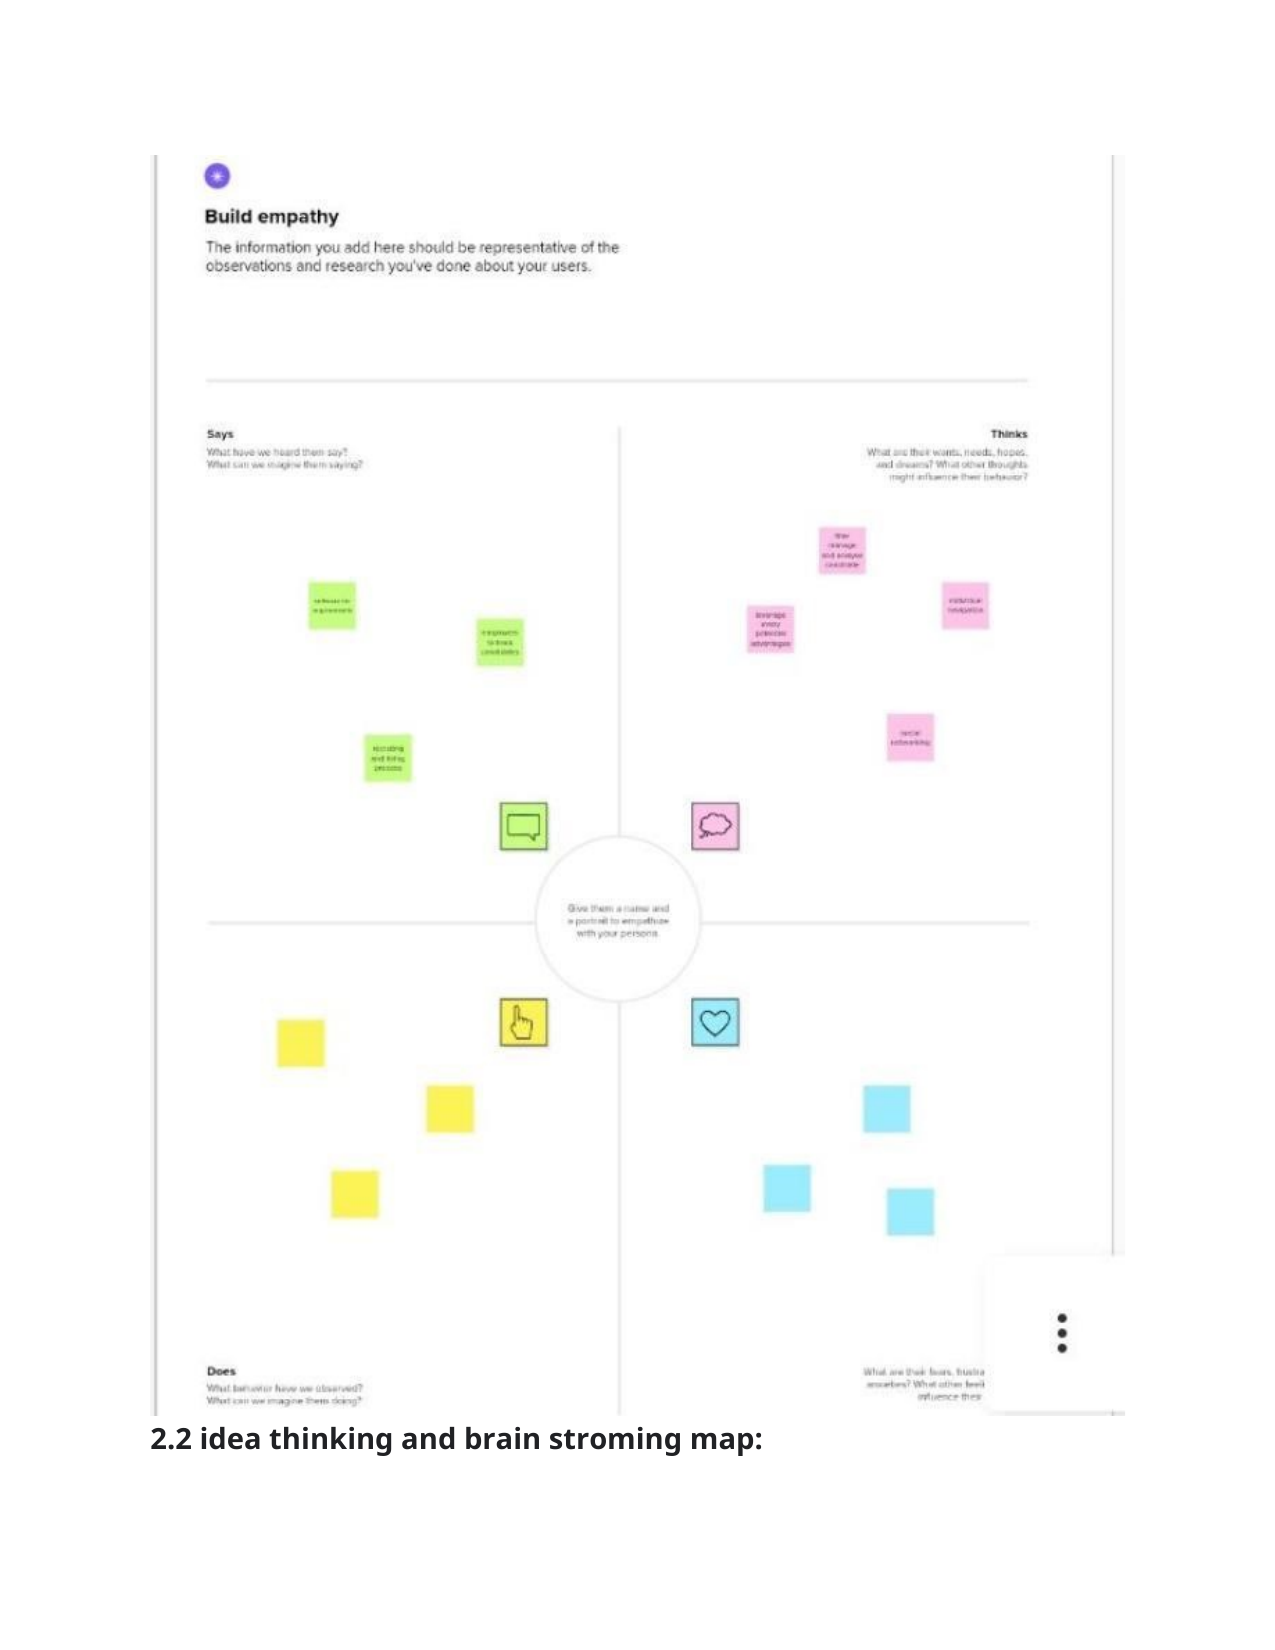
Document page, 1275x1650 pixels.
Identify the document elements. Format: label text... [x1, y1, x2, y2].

picture [150, 155, 1125, 1416]
text 2.2 idea thinking and brain stroming map: [150, 1418, 1122, 1458]
